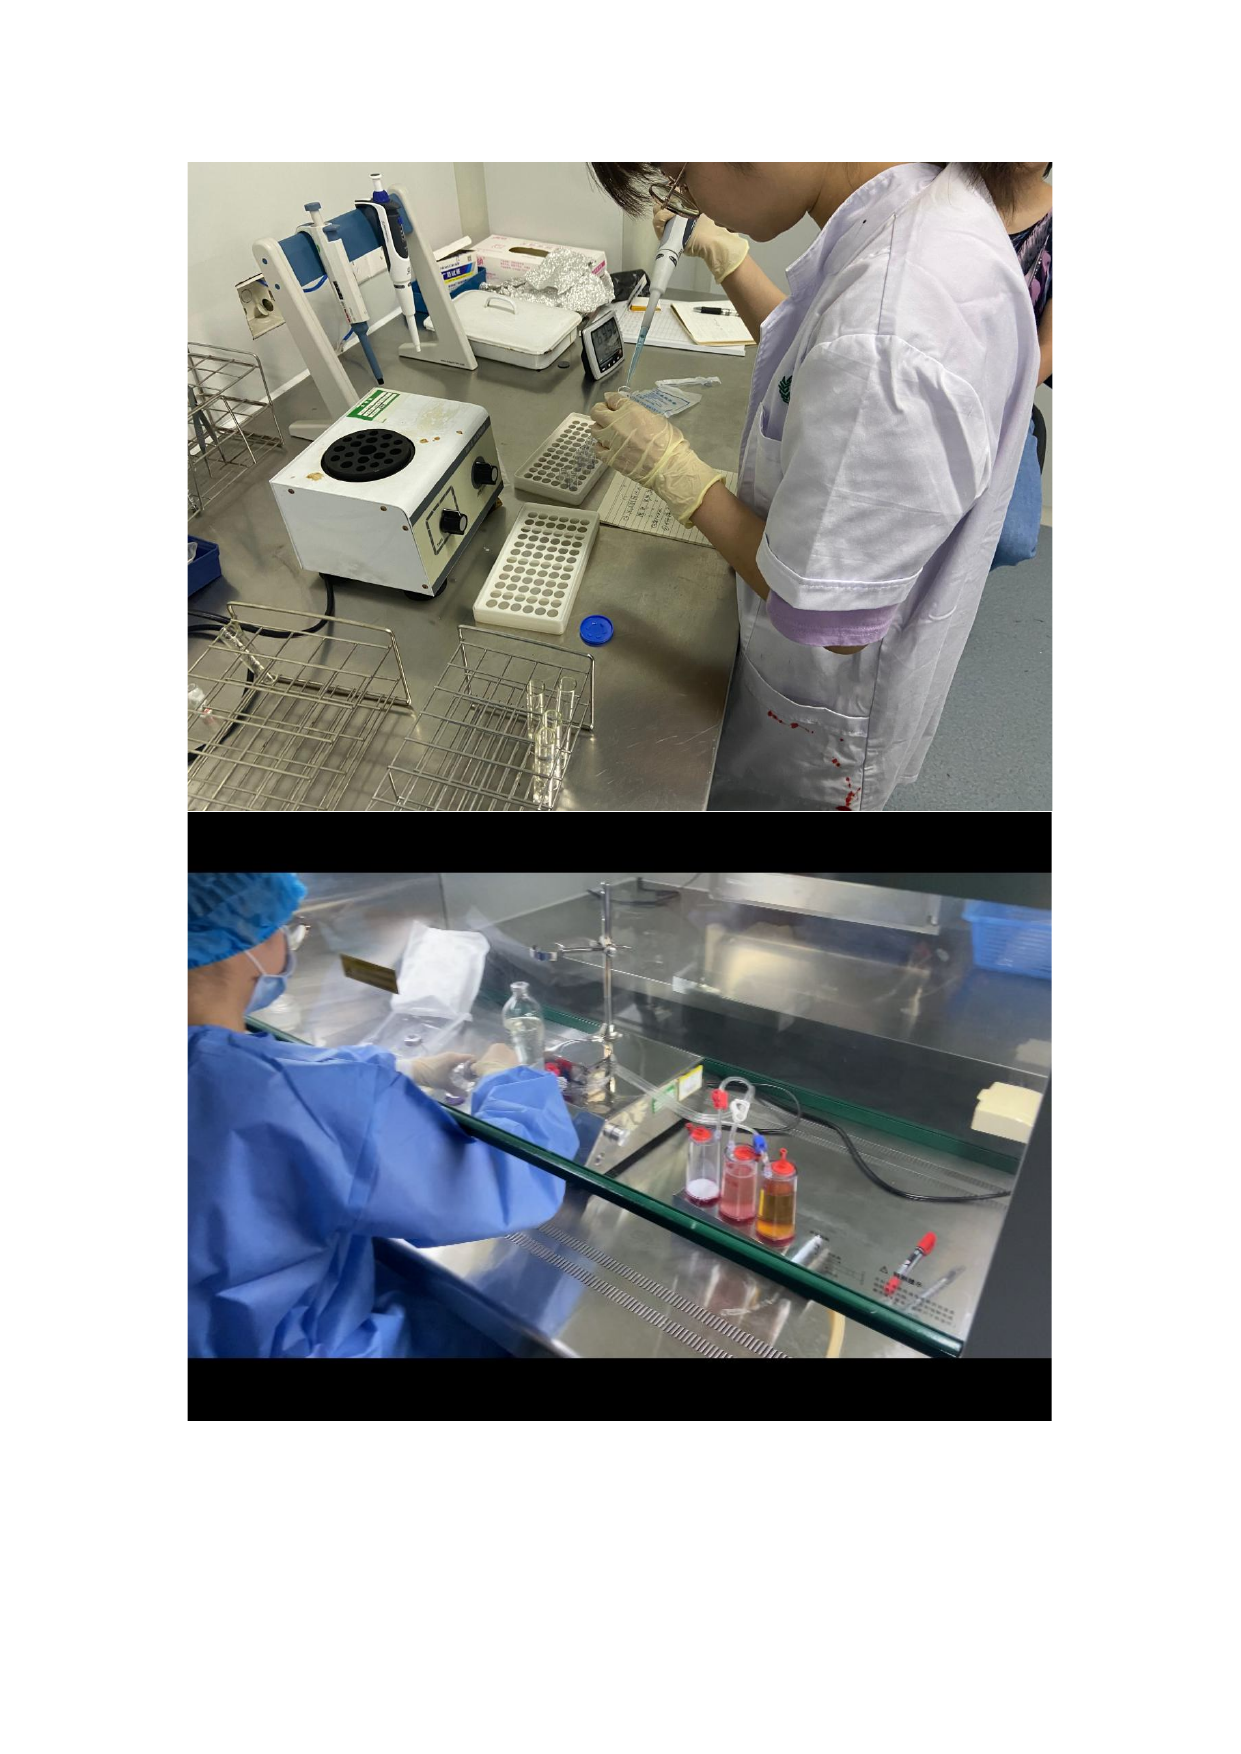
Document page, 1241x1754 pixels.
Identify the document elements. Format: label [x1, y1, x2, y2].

picture [187, 812, 1052, 1421]
picture [187, 162, 1053, 811]
